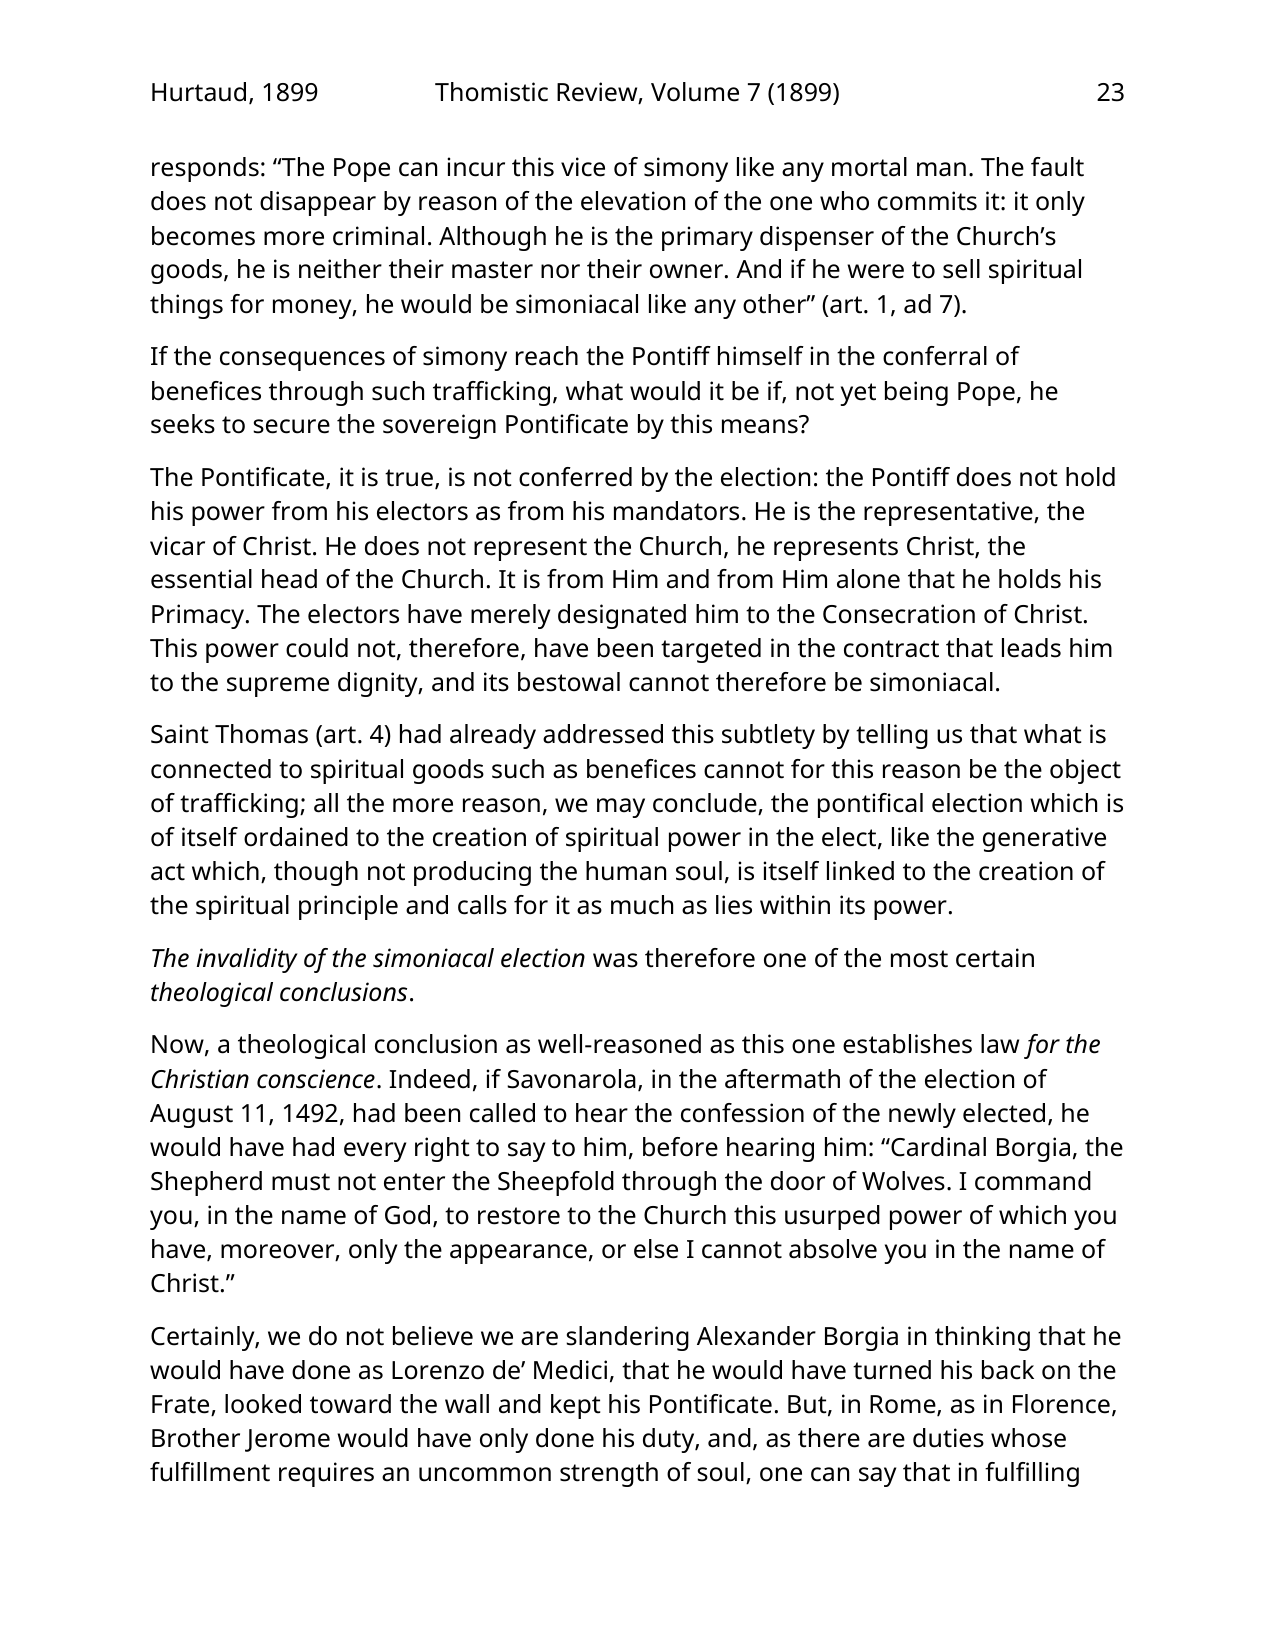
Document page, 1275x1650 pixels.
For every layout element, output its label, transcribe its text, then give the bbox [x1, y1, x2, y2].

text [150, 150, 1125, 320]
text The Pontificate, it is true, is not conferred by the election: the Pontiff does not hold his power from his electors as from his mandators. He is the representative, the vicar of Christ. He does not represent the Church, he represents Christ, the essential head of the Church. It is from Him and from Him alone that he holds his Primacy. The electors have merely designated him to the Consecration of Christ. This power could not, therefore, have been targeted in the contract that leads him to the supreme dignity, and its bestowal cannot therefore be simoniacal. [150, 460, 1125, 698]
text If the consequences of simony reach the Pontiff himself in the conferral of benefices through such trafficking, what would it be if, not yet being Pope, he seeks to secure the sovereign Pontificate by this means? [150, 339, 1125, 441]
text Saint Thomas (art. 4) had already addressed this subtlety by telling us that what is connected to spiritual goods such as benefices cannot for this reason be the object of trafficking; all the more reason, we may conclude, the pontifical election which is of itself ordained to the creation of spiritual power in the elect, like the generative act which, though not producing the human soul, is itself linked to the creation of the spiritual principle and calls for it as much as lies within its power. [150, 717, 1125, 922]
text Now, a theological conclusion as well-reasoned as this one establishes law for the Christian conscience. Indeed, if Savonarola, in the aftermath of the election of August 11, 1492, had been called to hear the confession of the newly elected, he would have had every right to say to him, before hearing him: “Cardinal Borgia, the Shepherd must not enter the Sheepfold through the door of Wolves. I command you, in the name of God, to restore to the Church this usurped power of which you have, moreover, only the appearance, or else I cannot absolve you in the name of Christ.” [150, 1027, 1125, 1300]
text The invalidity of the simoniacal election was therefore one of the most certain theological conclusions. [150, 940, 1125, 1008]
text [150, 1318, 1125, 1489]
